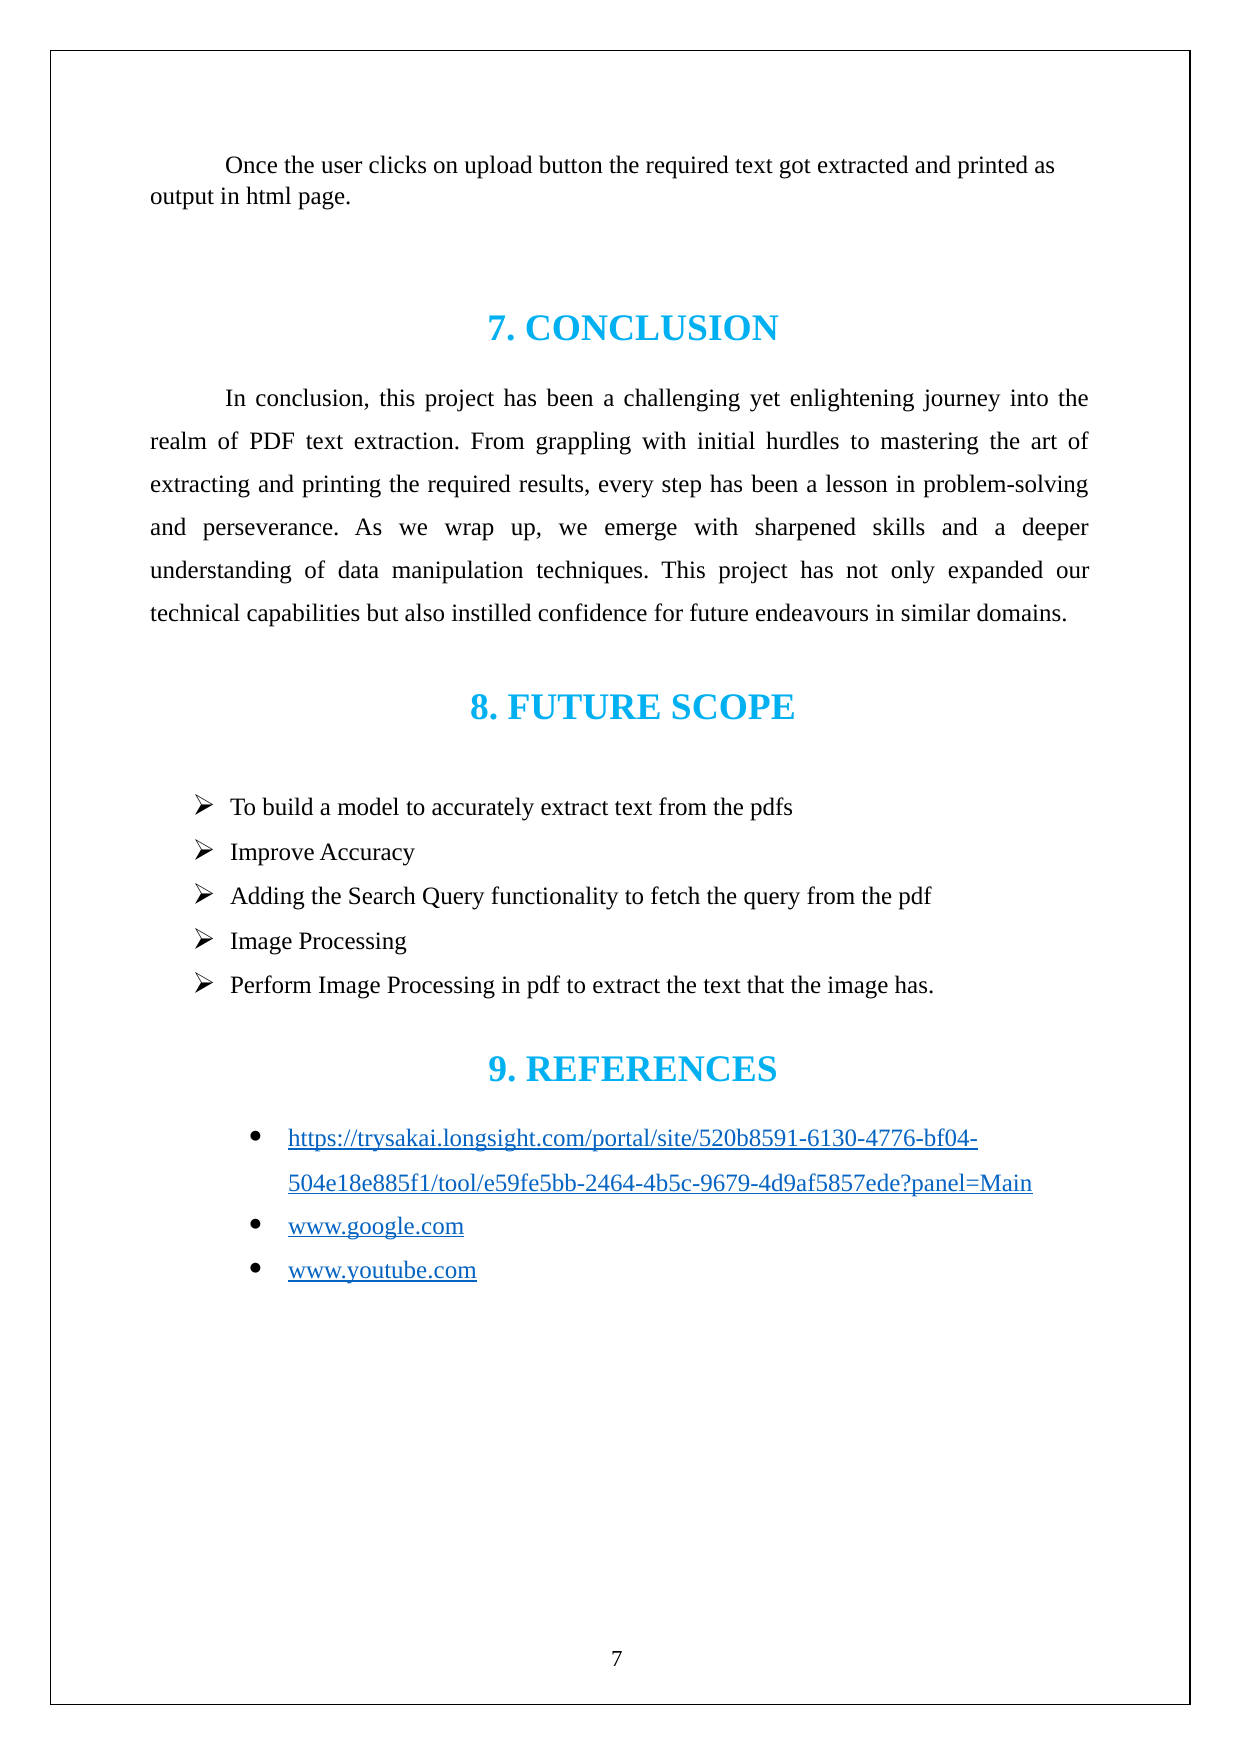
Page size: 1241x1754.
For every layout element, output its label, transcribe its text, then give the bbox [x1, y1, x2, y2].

list Image Processing [192, 926, 1090, 956]
text In conclusion, this project has been a challenging yet enlightening journey into the realm of PDF text extraction. From grappling with initial hurdles to mastering the art of extracting and printing the required results, every step has been a lesson in problem-solving and perseverance. As we wrap up, we emerge with sharpened skills and a deeper understanding of data manipulation techniques. This project has not only expanded our technical capabilities but also instilled confidence for future endeavours in similar domains. [150, 383, 1090, 627]
text Once the user clicks on upload button the required text got extracted and printed as output in html page. [150, 150, 1090, 210]
list FUTURE SCOPE [175, 685, 1090, 728]
list CONCLUSION [175, 305, 1090, 348]
list Adding the Search Query functionality to fetch the query from the pdf [192, 881, 1090, 911]
list Improve Accuracy [192, 837, 1090, 867]
list www.youtube.com [250, 1255, 1090, 1285]
list REFERENCES [175, 1046, 1090, 1089]
list To build a model to accurately extract text from the pdfs [192, 792, 1090, 822]
list Perform Image Processing in pdf to extract the text that the image has. [192, 970, 1090, 1000]
list https://trysakai.longsight.com/portal/site/520b8591-6130-4776-bf04-504e18e885f1/tool/e59fe5bb-2464-4b5c-9679-4d9af5857ede?panel=Main [250, 1123, 1090, 1196]
list www.google.com [250, 1211, 1090, 1240]
